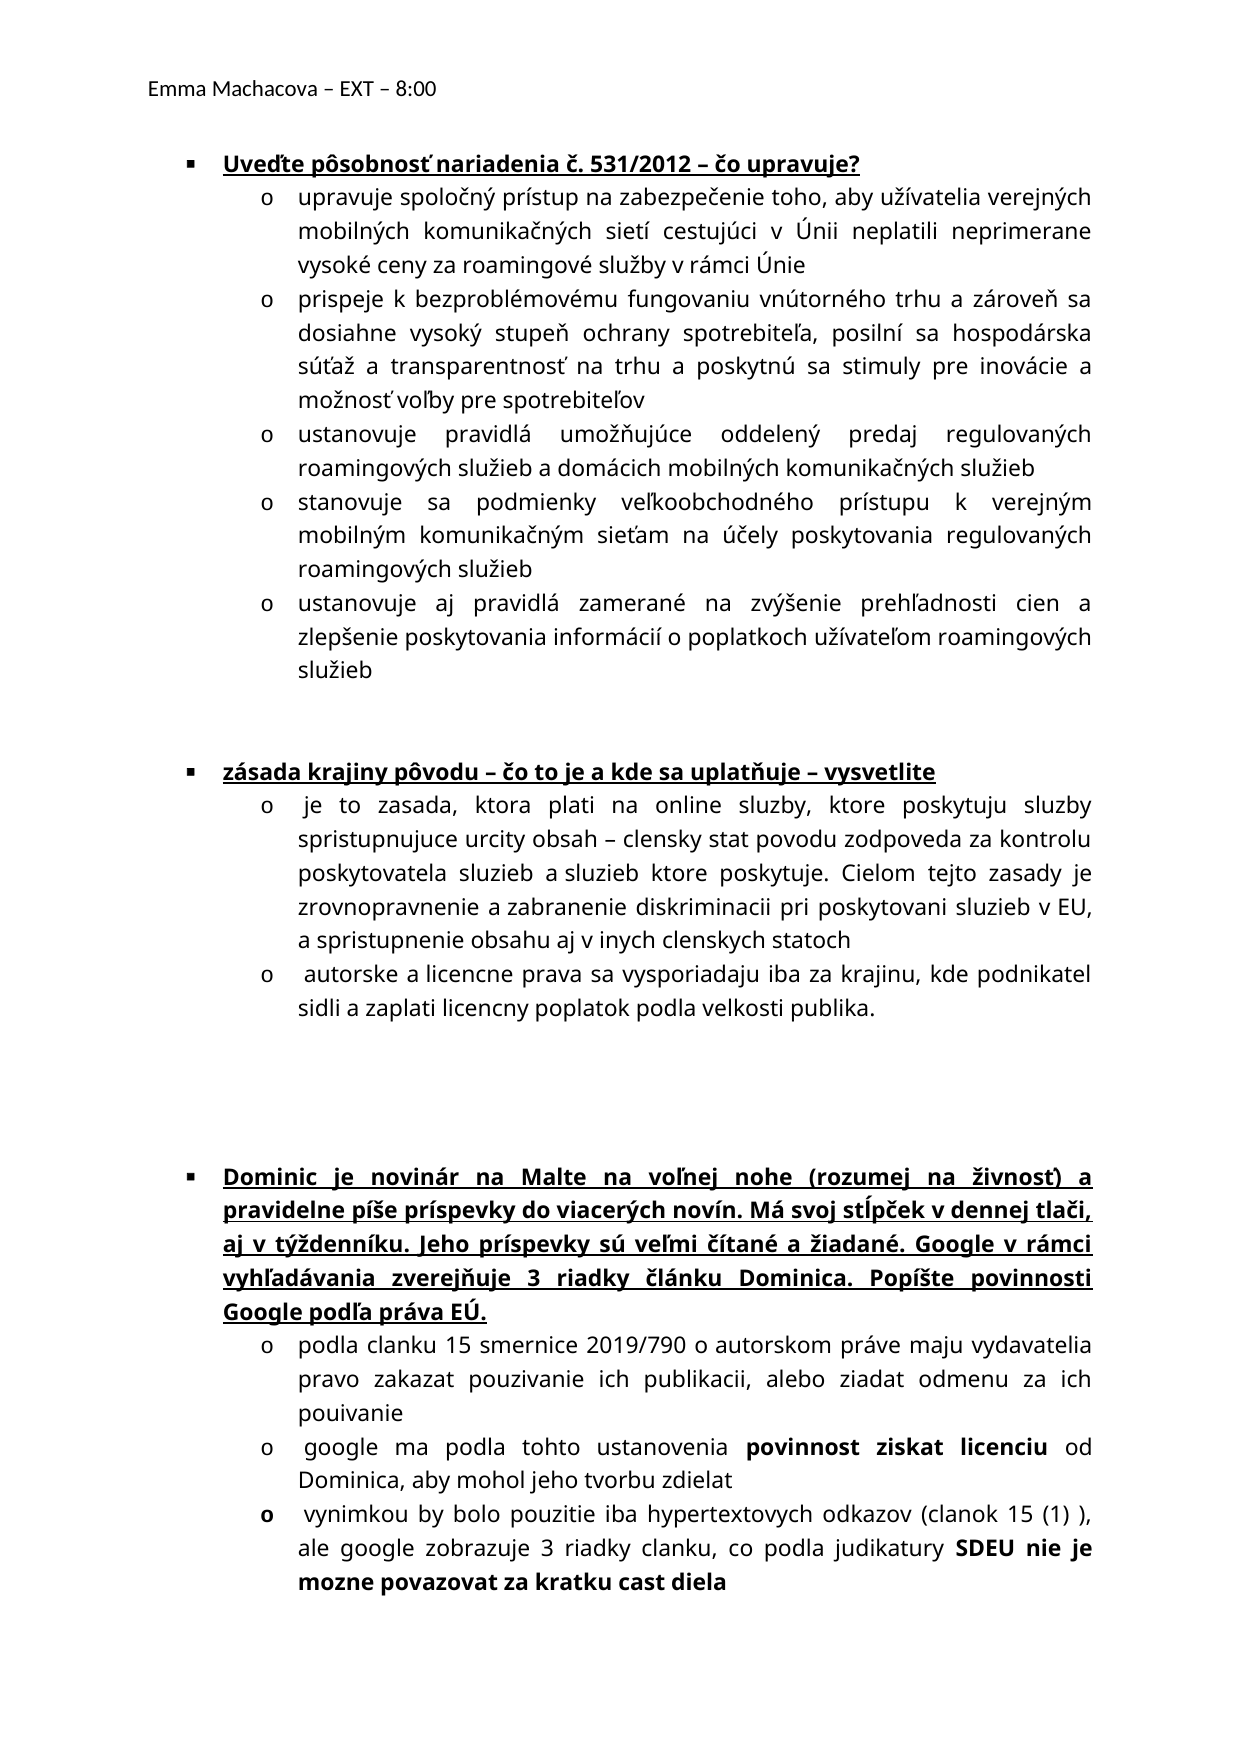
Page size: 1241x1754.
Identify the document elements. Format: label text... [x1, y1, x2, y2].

list upravuje spoločný prístup na zabezpečenie toho, aby užívatelia verejných mobilných komunikačných sietí cestujúci v Únii neplatili neprimerane vysoké ceny za roamingové služby v rámci Únie [260, 181, 1093, 280]
list je to zasada, ktora plati na online sluzby, ktore poskytuju sluzby spristupnujuce urcity obsah – clensky stat povodu zodpoveda za kontrolu poskytovatela sluzieb a sluzieb ktore poskytuje. Cielom tejto zasady je zrovnopravnenie a zabranenie diskriminacii pri poskytovani sluzieb v EU, a spristupnenie obsahu aj v inych clenskych statoch [260, 789, 1093, 956]
list google ma podla tohto ustanovenia povinnost ziskat licenciu od Dominica, aby mohol jeho tvorbu zdielat [260, 1431, 1093, 1496]
list ustanovuje pravidlá umožňujúce oddelený predaj regulovaných roamingových služieb a domácich mobilných komunikačných služieb [260, 418, 1093, 483]
list ustanovuje aj pravidlá zamerané na zvýšenie prehľadnosti cien a zlepšenie poskytovania informácií o poplatkoch užívateľom roamingových služieb [260, 587, 1093, 686]
list vynimkou by bolo pouzitie iba hypertextovych odkazov (clanok 15 (1) ), ale google zobrazuje 3 riadky clanku, co podla judikatury SDEU nie je mozne povazovat za kratku cast diela [260, 1498, 1093, 1597]
list prispeje k bezproblémovému fungovaniu vnútorného trhu a zároveň sa dosiahne vysoký stupeň ochrany spotrebiteľa, posilní sa hospodárska súťaž a transparentnosť na trhu a poskytnú sa stimuly pre inovácie a možnosť voľby pre spotrebiteľov [260, 283, 1093, 415]
list stanovuje sa podmienky veľkoobchodného prístupu k verejným mobilným komunikačným sieťam na účely poskytovania regulovaných roamingových služieb [260, 485, 1093, 584]
list autorske a licencne prava sa vysporiadaju iba za krajinu, kde podnikatel sidli a zaplati licencny poplatok podla velkosti publika. [260, 958, 1093, 1023]
list Uveďte pôsobnosť nariadenia č. 531/2012 – čo upravuje? [185, 148, 1093, 179]
list podla clanku 15 smernice 2019/790 o autorskom práve maju vydavatelia pravo zakazat pouzivanie ich publikacii, alebo ziadat odmenu za ich pouivanie [260, 1329, 1093, 1428]
list zásada krajiny pôvodu – čo to je a kde sa uplatňuje – vysvetlite [185, 756, 1093, 787]
list Dominic je novinár na Malte na voľnej nohe (rozumej na živnosť) a pravidelne píše príspevky do viacerých novín. Má svoj stĺpček v dennej tlači, aj v týždenníku. Jeho príspevky sú veľmi čítané a žiadané. Google v rámci vyhľadávania zverejňuje 3 riadky článku Dominica. Popíšte povinnosti Google podľa práva EÚ. [185, 1160, 1093, 1327]
